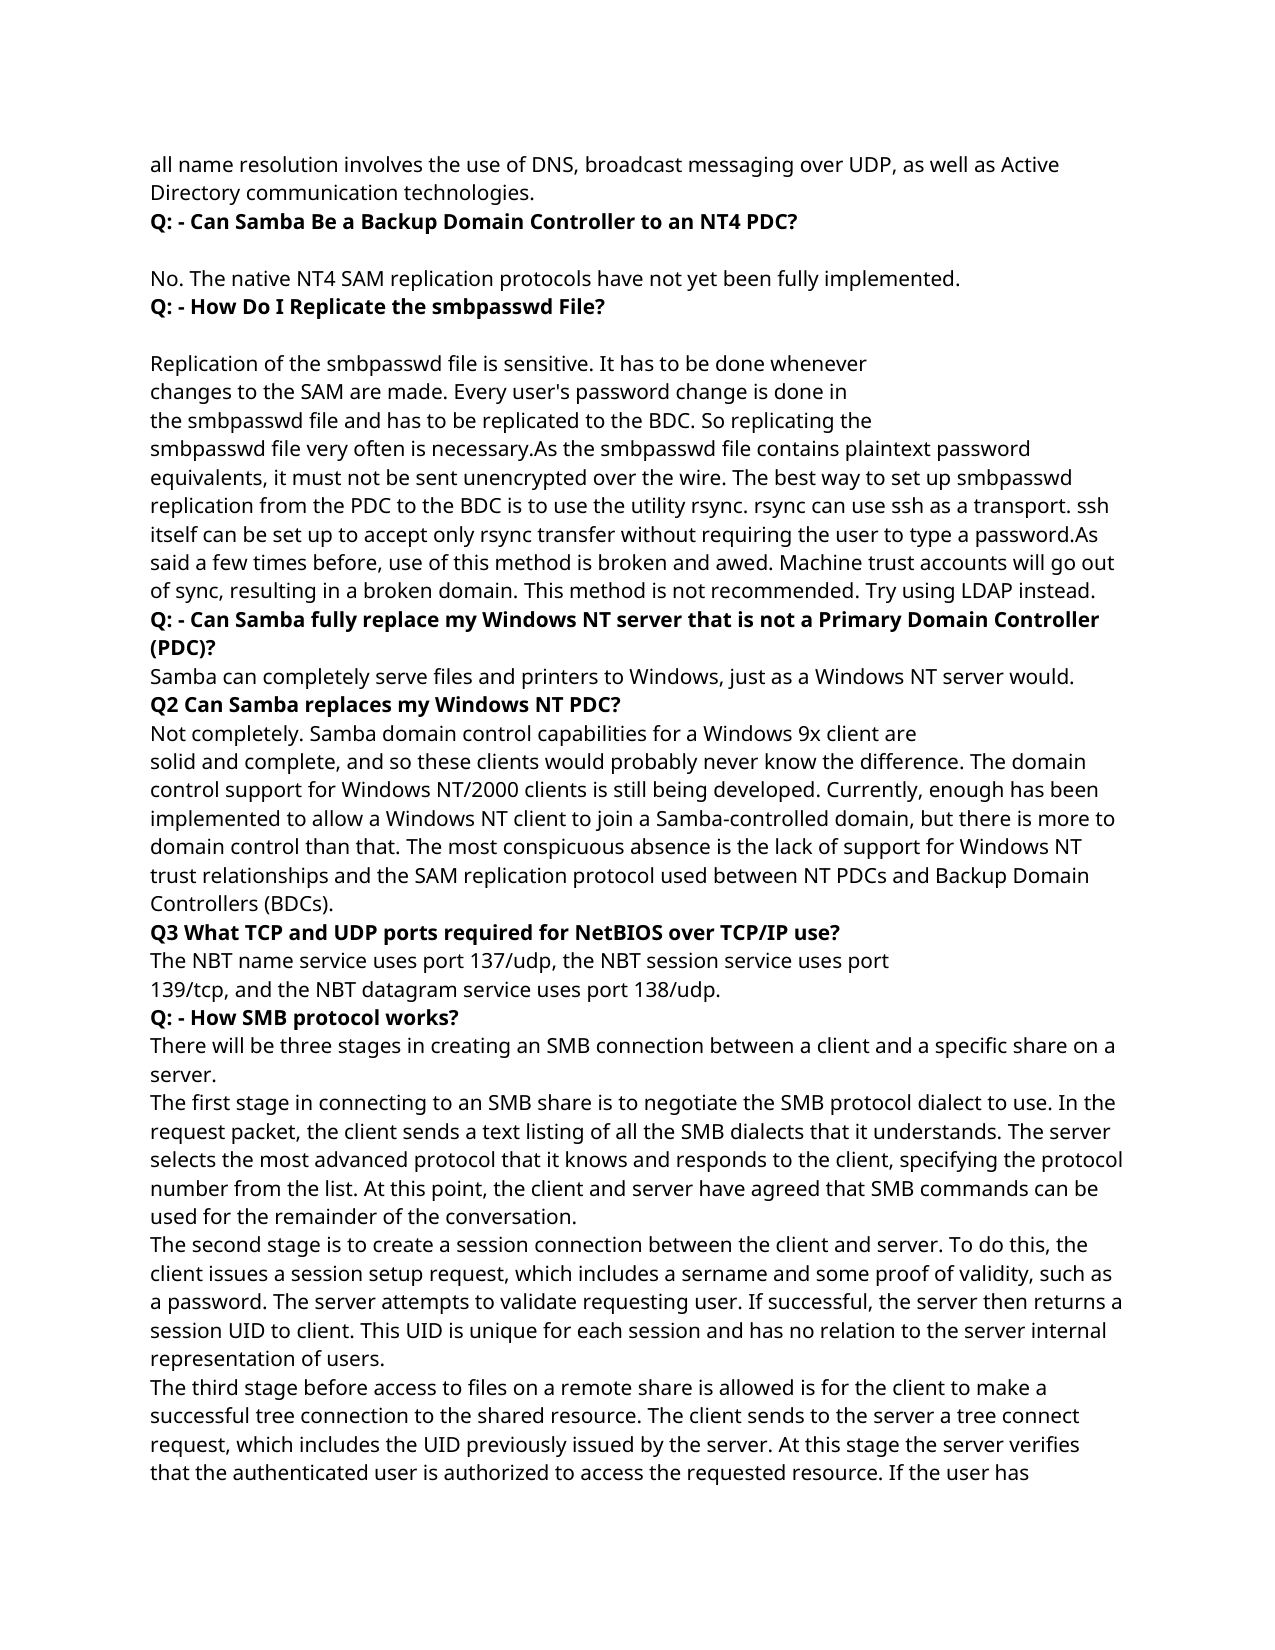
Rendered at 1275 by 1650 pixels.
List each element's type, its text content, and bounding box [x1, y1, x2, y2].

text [150, 150, 1125, 207]
text The first stage in connecting to an SMB share is to negotiate the SMB protocol dialect to use. In the request packet, the client sends a text listing of all the SMB dialects that it understands. The server selects the most advanced protocol that it knows and responds to the client, specifying the protocol number from the list. At this point, the client and server have agreed that SMB commands can be used for the remainder of the conversation. [150, 1088, 1125, 1231]
text Q: - How SMB protocol works? [150, 1003, 1125, 1032]
text Q: - How Do I Replicate the smbpasswd File? Replication of the smbpasswd file is sensitive. It has to be done whenever changes to the SAM are made. Every user's password change is done in the smbpasswd file and has to be replicated to the BDC. So replicating the smbpasswd file very often is necessary.As the smbpasswd file contains plaintext password equivalents, it must not be sent unencrypted over the wire. The best way to set up smbpasswd replication from the PDC to the BDC is to use the utility rsync. rsync can use ssh as a transport. ssh itself can be set up to accept only rsync transfer without requiring the user to type a password.As said a few times before, use of this method is broken and awed. Machine trust accounts will go out of sync, resulting in a broken domain. This method is not recommended. Try using LDAP instead. [150, 292, 1125, 605]
text Q: - Can Samba Be a Backup Domain Controller to an NT4 PDC? No. The native NT4 SAM replication protocols have not yet been fully implemented. [150, 207, 1125, 292]
text The second stage is to create a session connection between the client and server. To do this, the client issues a session setup request, which includes a sername and some proof of validity, such as a password. The server attempts to validate requesting user. If successful, the server then returns a session UID to client. This UID is unique for each session and has no relation to the server internal representation of users. [150, 1231, 1125, 1373]
text Q2 Can Samba replaces my Windows NT PDC? [150, 690, 1125, 719]
text Q: - Can Samba fully replace my Windows NT server that is not a Primary Domain Controller (PDC)? [150, 605, 1125, 662]
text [150, 1373, 1125, 1487]
text Not completely. Samba domain control capabilities for a Windows 9x client are solid and complete, and so these clients would probably never know the difference. The domain control support for Windows NT/2000 clients is still being developed. Currently, enough has been implemented to allow a Windows NT client to join a Samba-controlled domain, but there is more to domain control than that. The most conspicuous absence is the lack of support for Windows NT trust relationships and the SAM replication protocol used between NT PDCs and Backup Domain Controllers (BDCs). [150, 719, 1125, 918]
text Samba can completely serve files and printers to Windows, just as a Windows NT server would. [150, 662, 1125, 690]
text The NBT name service uses port 137/udp, the NBT session service uses port 139/tcp, and the NBT datagram service uses port 138/udp. [150, 946, 1125, 1003]
text Q3 What TCP and UDP ports required for NetBIOS over TCP/IP use? [150, 918, 1125, 946]
text There will be three stages in creating an SMB connection between a client and a specific share on a server. [150, 1032, 1125, 1088]
